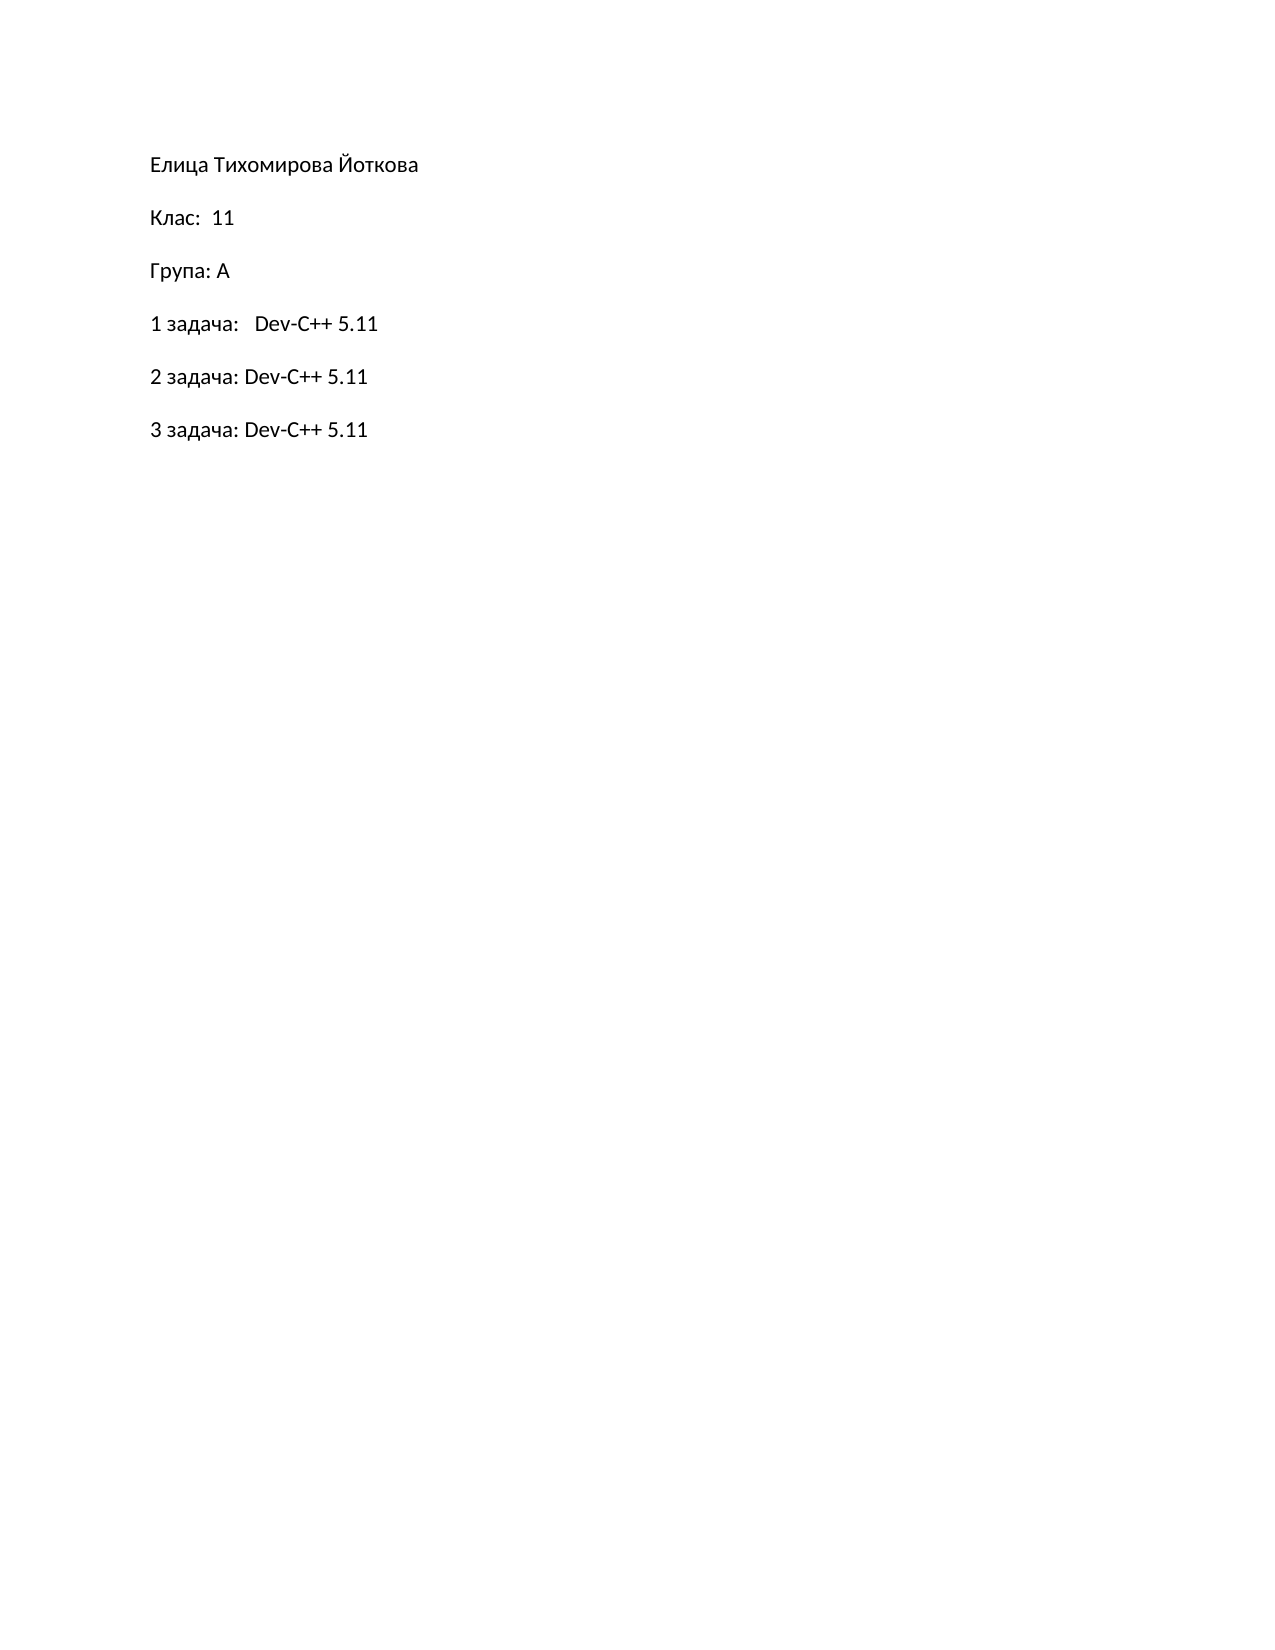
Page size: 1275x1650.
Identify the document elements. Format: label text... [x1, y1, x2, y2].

text 2 задача: Dev-C++ 5.11 [150, 362, 1125, 390]
text 1 задача: Dev-C++ 5.11 [150, 309, 1125, 337]
text Елица Тихомирова Йоткова [150, 150, 1125, 178]
text 3 задача: Dev-C++ 5.11 [150, 415, 1125, 443]
text Клас: 11 [150, 203, 1125, 231]
text Група: А [150, 256, 1125, 284]
